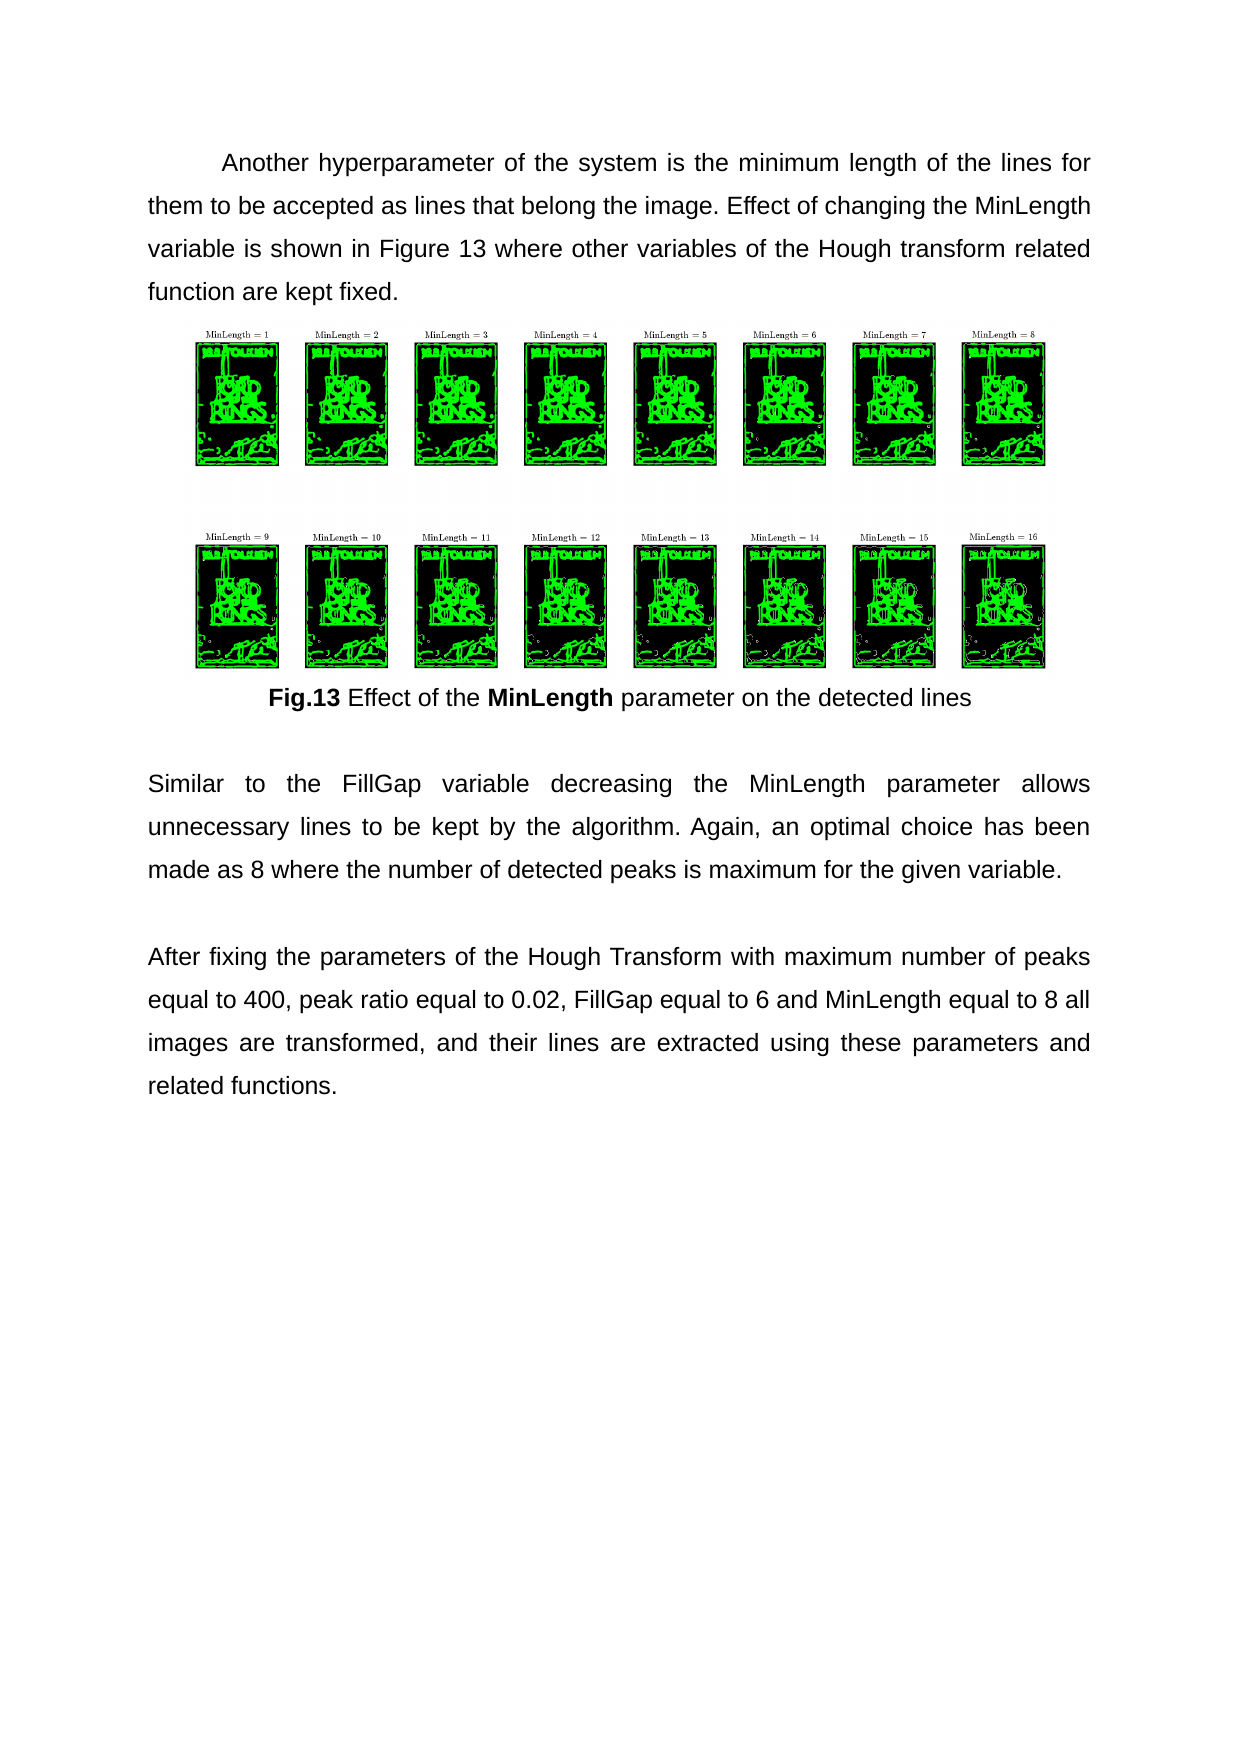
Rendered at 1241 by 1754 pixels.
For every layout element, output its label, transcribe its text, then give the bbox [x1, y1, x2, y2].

text Another hyperparameter of the system is the minimum length of the lines for them to be accepted as lines that belong the image. Effect of changing the MinLength variable is shown in Figure 13 where other variables of the Hough transform related function are kept fixed. [148, 148, 1093, 306]
text Similar to the FillGap variable decreasing the MinLength parameter allows unnecessary lines to be kept by the algorithm. Again, an optimal choice has been made as 8 where the number of detected peaks is maximum for the given variable. [148, 769, 1093, 884]
text After fixing the parameters of the Hough Transform with maximum number of peaks equal to 400, peak ratio equal to 0.02, FillGap equal to 6 and MinLength equal to 8 all images are transformed, and their lines are extracted using these parameters and related functions. [148, 942, 1093, 1100]
picture [178, 320, 1062, 683]
text Fig.13 Effect of the MinLength parameter on the detected lines [148, 683, 1093, 712]
